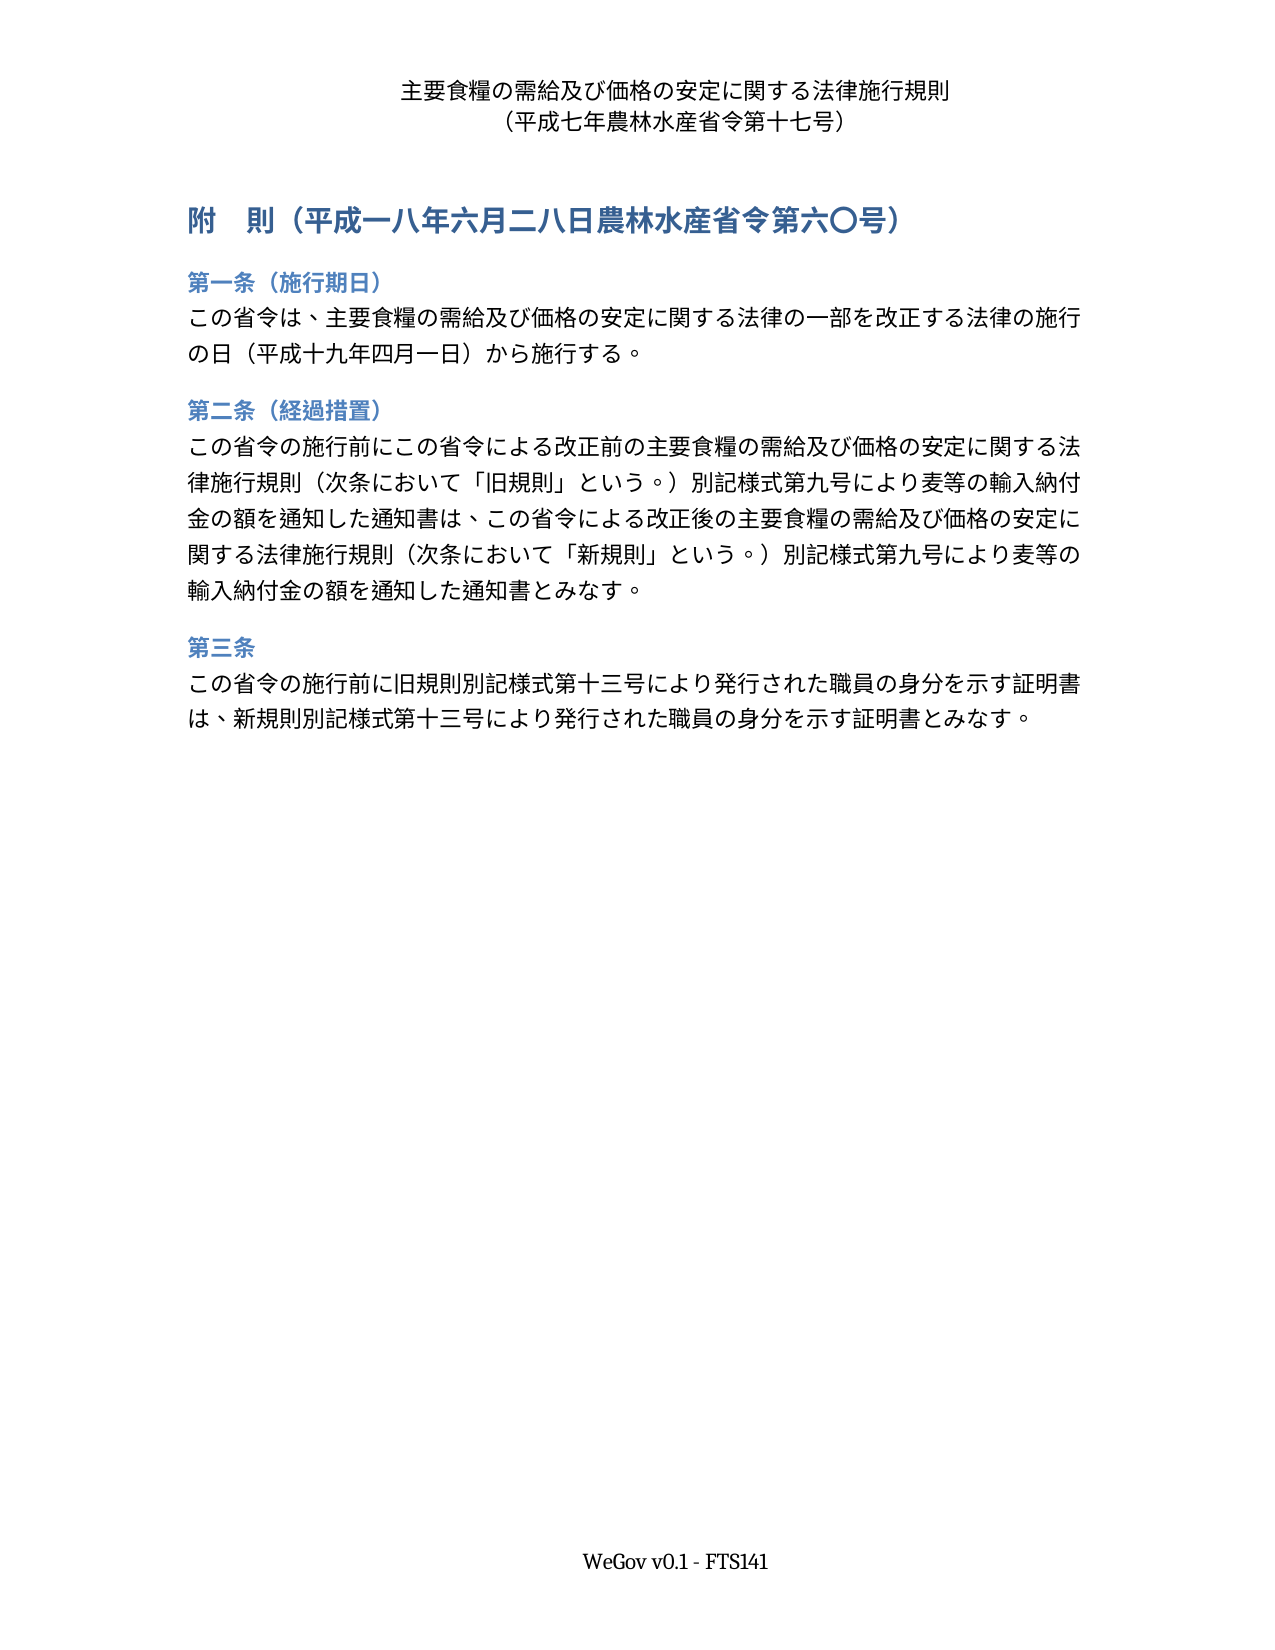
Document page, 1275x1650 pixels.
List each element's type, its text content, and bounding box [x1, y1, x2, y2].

subtitle 第三条 [187, 632, 1087, 663]
text この省令の施行前に旧規則別記様式第十三号により発行された職員の身分を示す証明書は、新規則別記様式第十三号により発行された職員の身分を示す証明書とみなす。 [187, 667, 1087, 735]
subtitle 第一条（施行期日） [187, 266, 1087, 298]
text この省令は、主要食糧の需給及び価格の安定に関する法律の一部を改正する法律の施行の日（平成十九年四月一日）から施行する。 [187, 302, 1087, 369]
text この省令の施行前にこの省令による改正前の主要食糧の需給及び価格の安定に関する法律施行規則（次条において「旧規則」という。）別記様式第九号により麦等の輸入納付金の額を通知した通知書は、この省令による改正後の主要食糧の需給及び価格の安定に関する法律施行規則（次条において「新規則」という。）別記様式第九号により麦等の輸入納付金の額を通知した通知書とみなす。 [187, 431, 1087, 606]
subtitle 附 則（平成一八年六月二八日農林水産省令第六〇号） [187, 200, 1087, 240]
subtitle 第二条（経過措置） [187, 395, 1087, 426]
